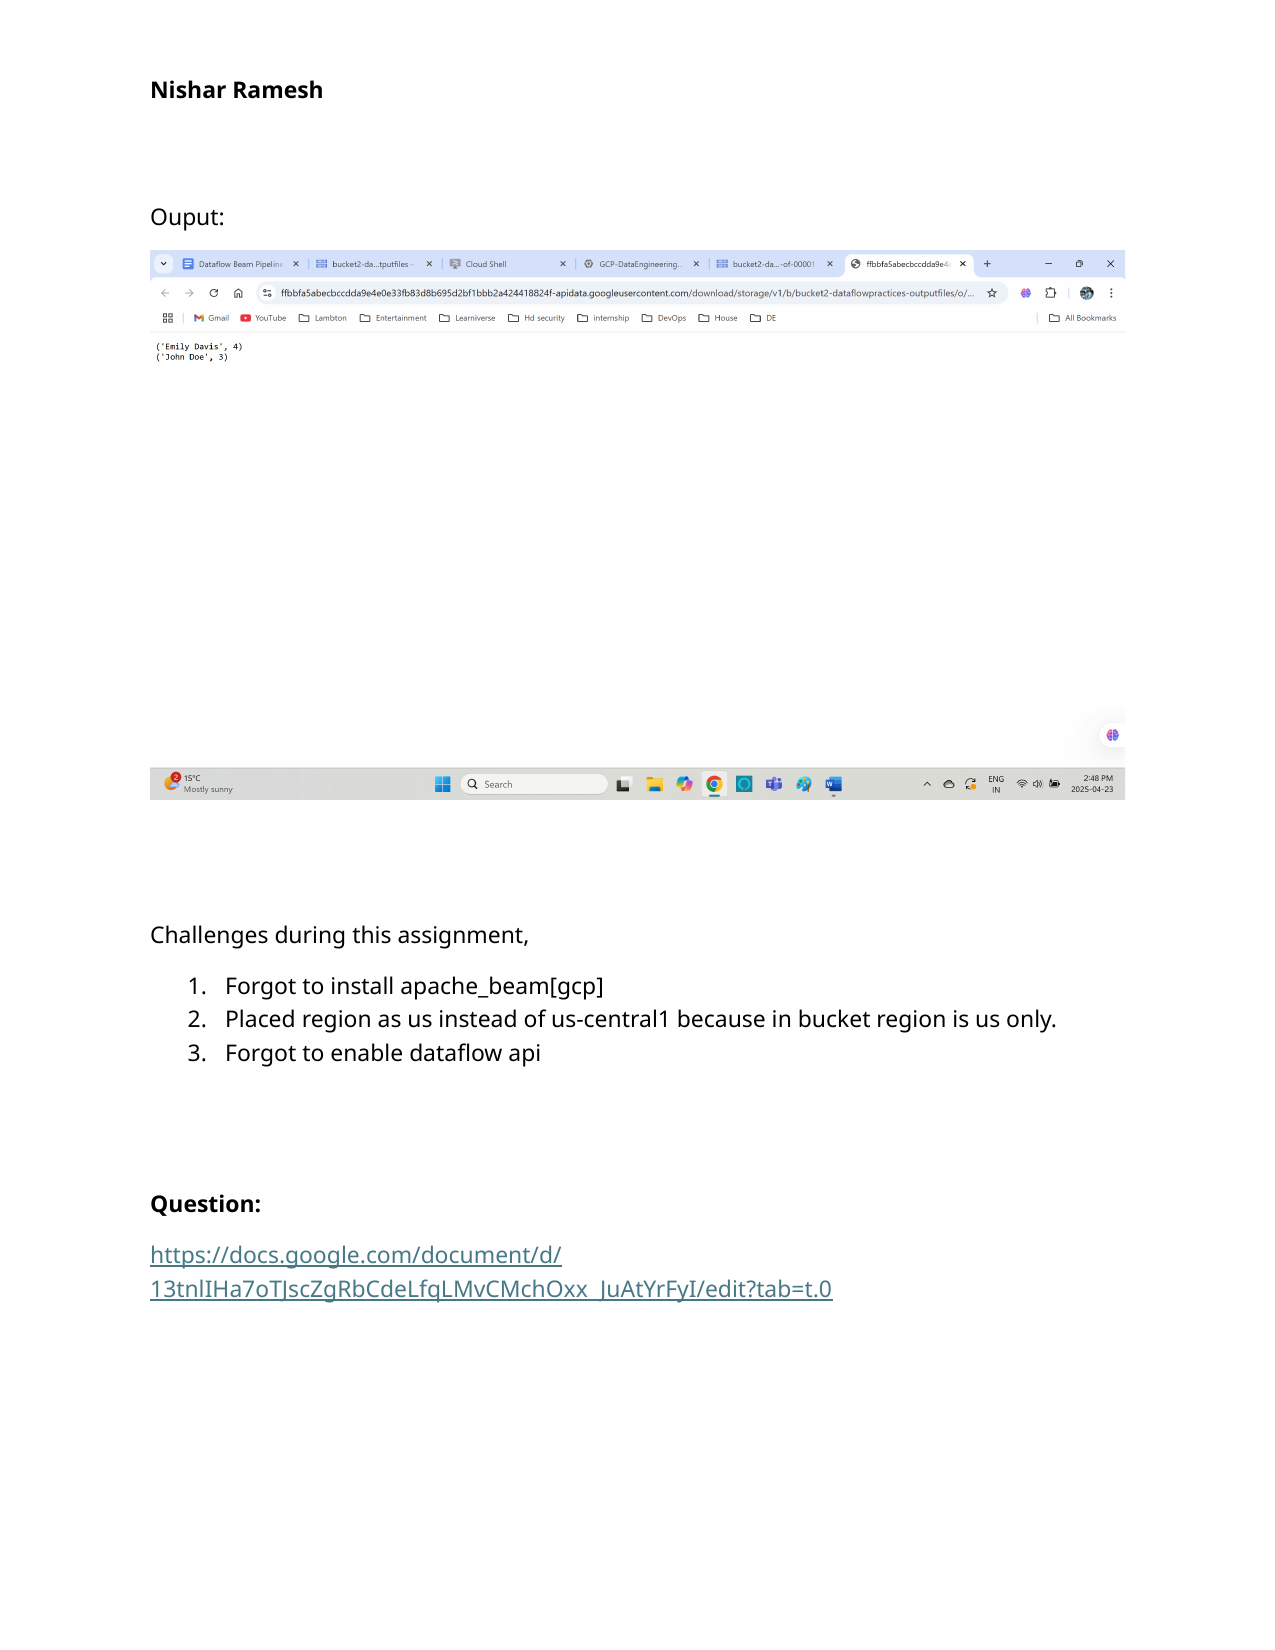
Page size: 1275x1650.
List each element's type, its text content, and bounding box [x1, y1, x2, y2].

text Challenges during this assignment, [150, 919, 1125, 951]
list Forgot to install apache_beam[gcp] [187, 970, 1125, 1001]
text Ouput: [150, 200, 1125, 232]
list Forgot to enable dataflow api [187, 1037, 1125, 1068]
text https://docs.google.com/document/d/13tnlIHa7oTJscZgRbCdeLfqLMvCMchOxx_JuAtYrFyI/edit?tab=t.0 [150, 1239, 1125, 1304]
list Placed region as us instead of us-central1 because in bucket region is us only. [187, 1003, 1125, 1035]
text Question: [150, 1188, 1125, 1220]
picture [150, 250, 1125, 800]
